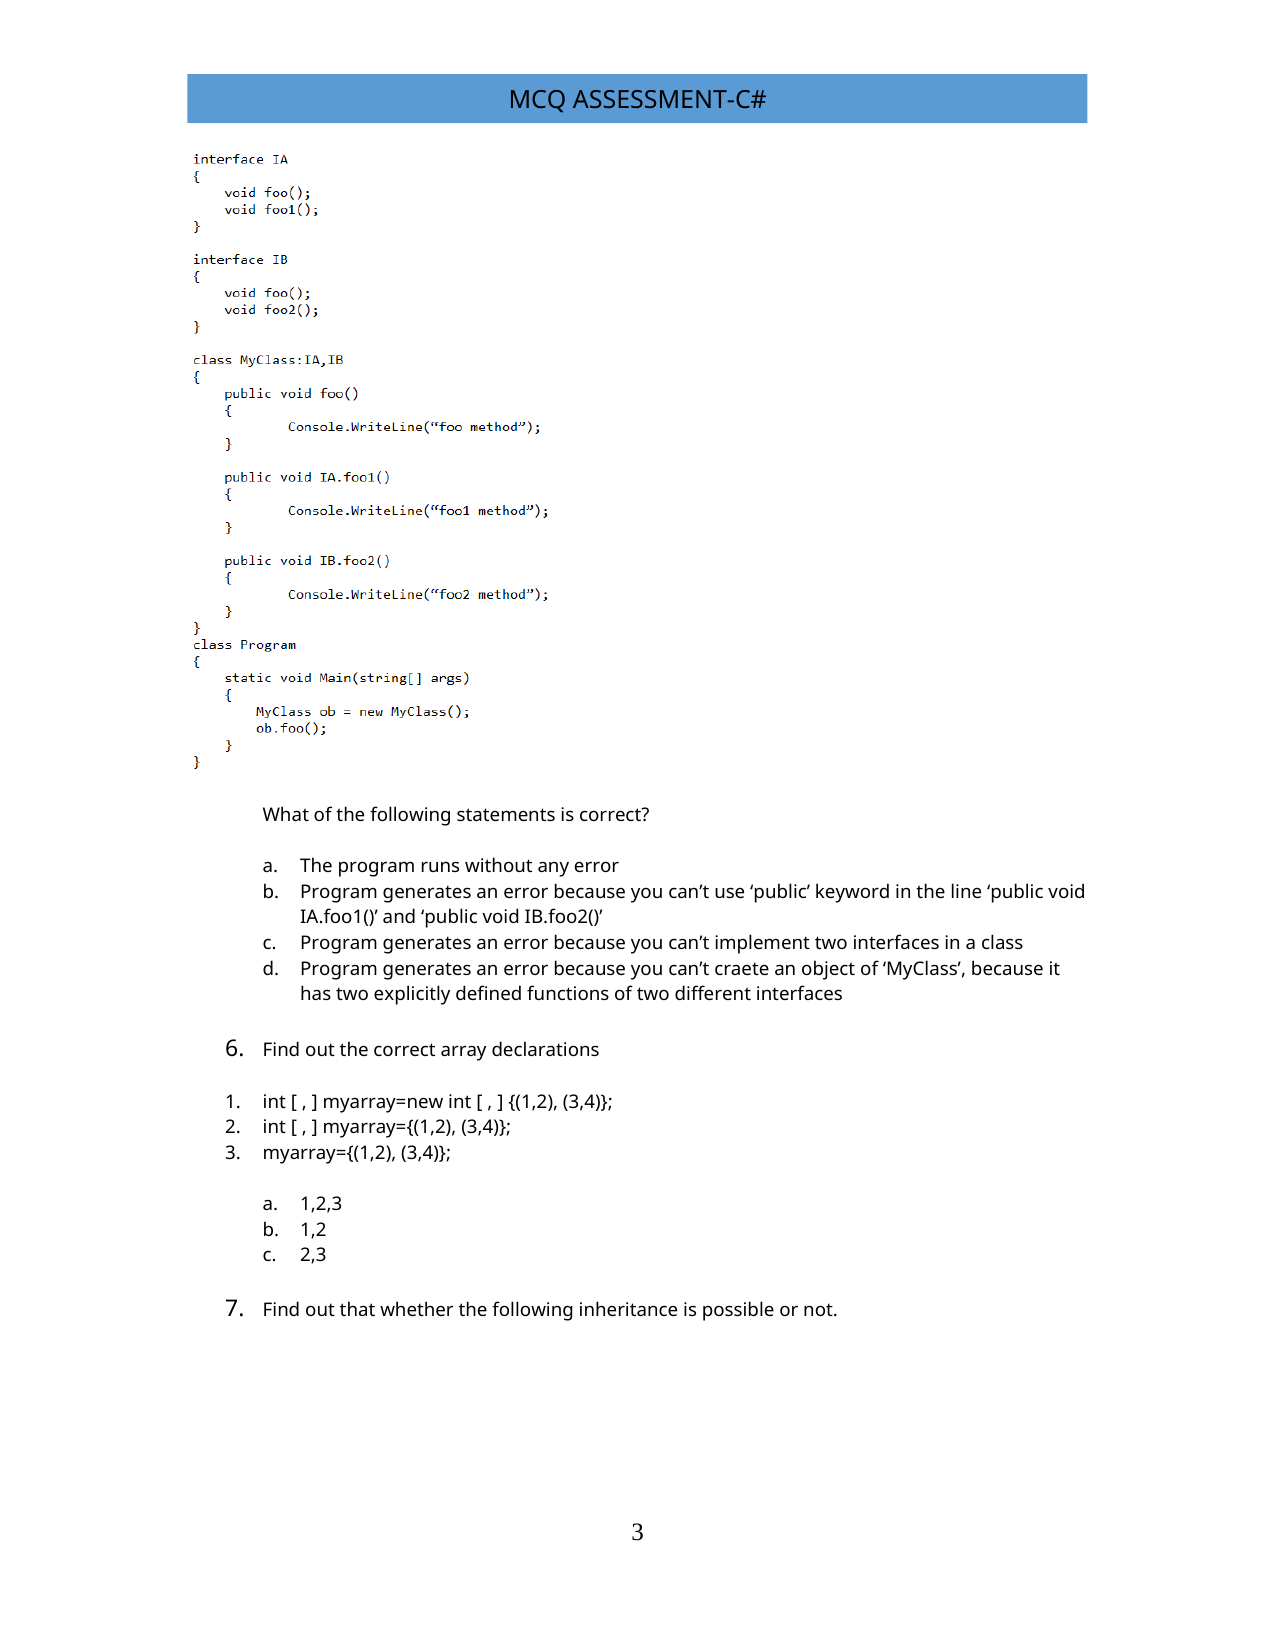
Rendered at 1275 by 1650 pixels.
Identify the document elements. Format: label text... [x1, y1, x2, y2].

list Program generates an error because you can’t use ‘public’ keyword in the line ‘public void IA.foo1()’ and ‘public void IB.foo2()’ [262, 878, 1087, 929]
list myarray={(1,2), (3,4)}; [225, 1139, 1087, 1165]
list 1,2 [262, 1216, 1087, 1241]
list 2,3 [262, 1241, 1087, 1267]
list Program generates an error because you can’t implement two interfaces in a class [262, 929, 1087, 955]
picture [187, 150, 558, 777]
text What of the following statements is correct? [187, 802, 1087, 827]
list Find out the correct array declarations [225, 1031, 1087, 1063]
list The program runs without any error [262, 853, 1087, 878]
list Program generates an error because you can’t craete an object of ‘MyClass’, because it has two explicitly defined functions of two different interfaces [262, 955, 1087, 1006]
list Find out that whether the following inheritance is possible or not. [225, 1292, 1087, 1324]
list int [ , ] myarray={(1,2), (3,4)}; [225, 1114, 1087, 1139]
list 1,2,3 [262, 1190, 1087, 1216]
list int [ , ] myarray=new int [ , ] {(1,2), (3,4)}; [225, 1088, 1087, 1114]
